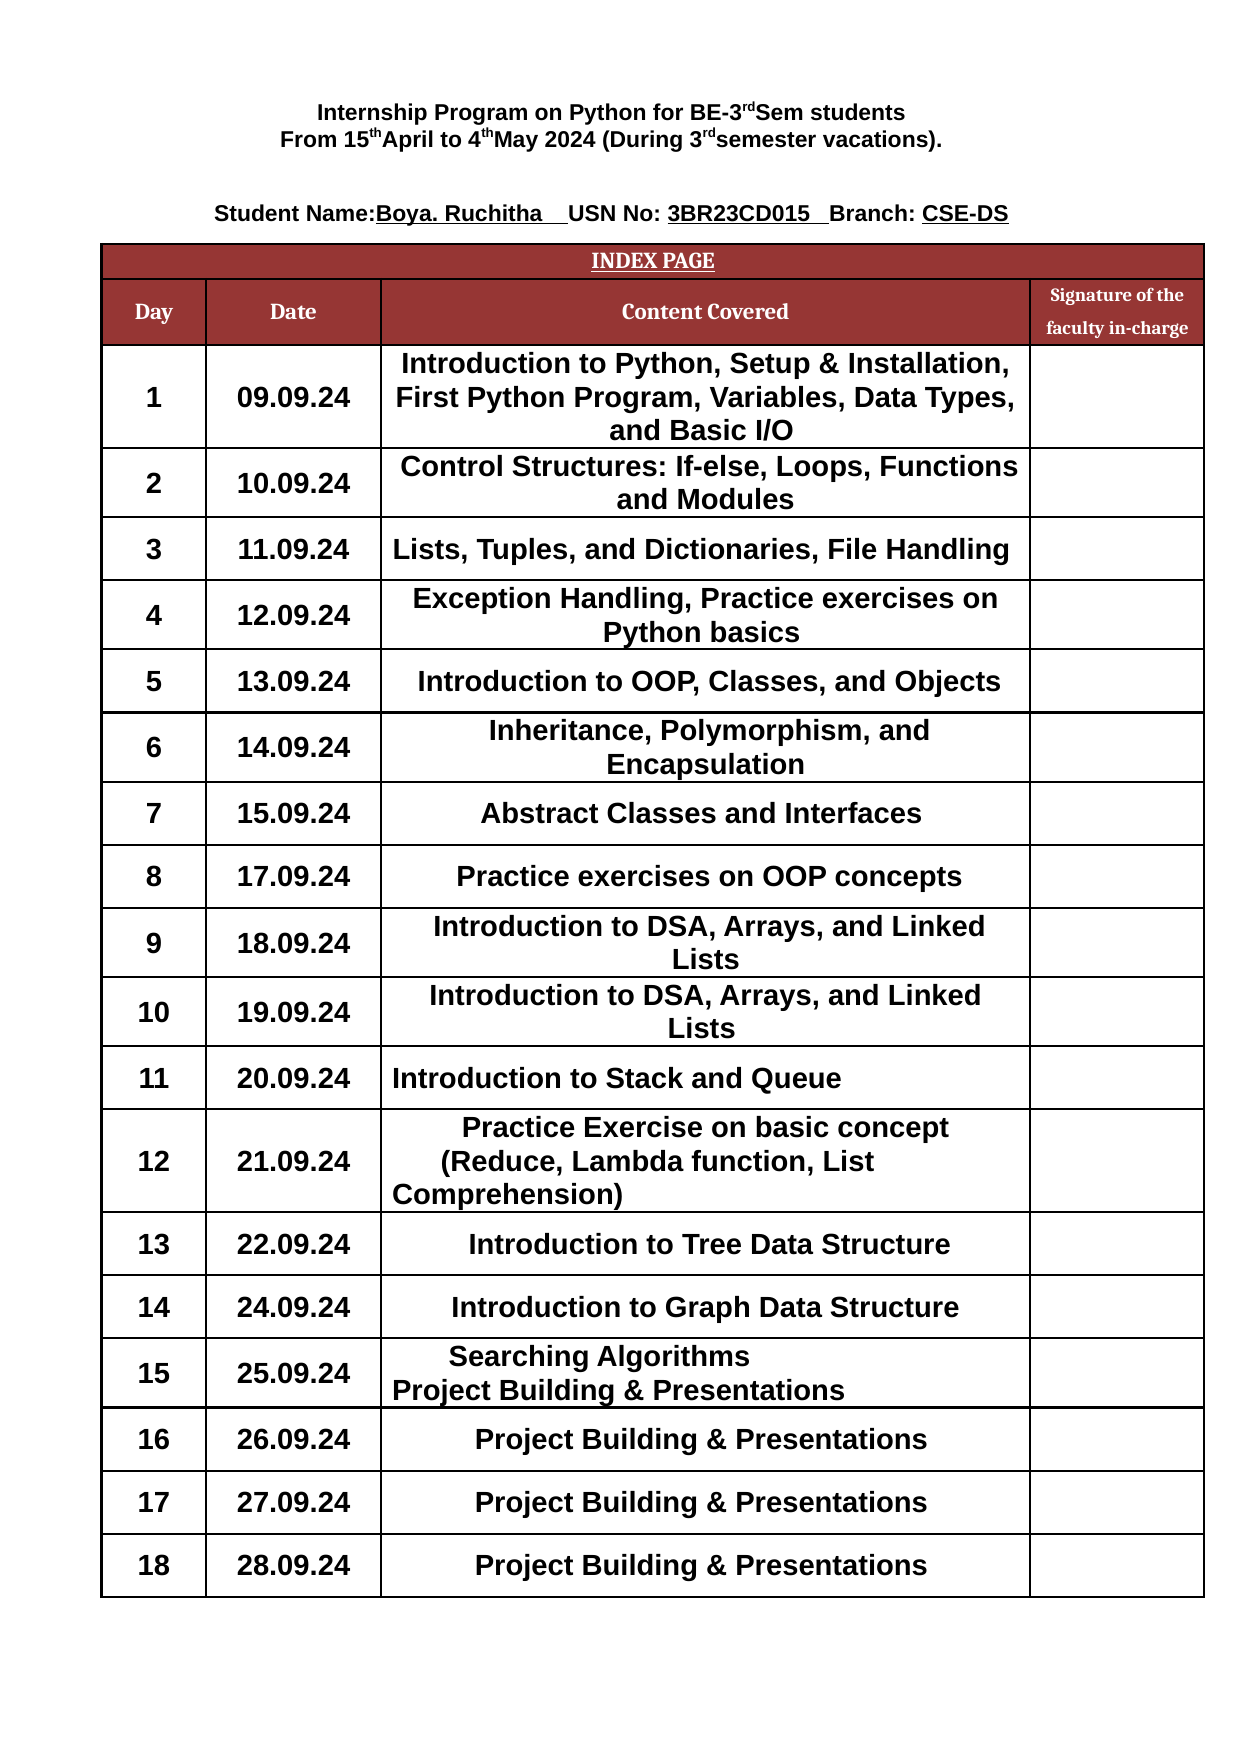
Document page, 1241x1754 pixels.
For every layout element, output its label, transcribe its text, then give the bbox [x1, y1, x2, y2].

table_cell 17 [103, 1472, 205, 1533]
table_cell Lists, Tuples, and Dictionaries, File Handling [382, 518, 1029, 579]
table_cell Practice exercises on OOP concepts [382, 846, 1029, 907]
table_cell [1031, 650, 1203, 711]
table_cell 16 [103, 1409, 205, 1469]
table_cell Inheritance, Polymorphism, and Encapsulation [382, 714, 1029, 781]
table_cell 2 [103, 449, 205, 516]
table_cell 12 [103, 1110, 205, 1211]
table_cell Introduction to Graph Data Structure [382, 1276, 1029, 1337]
table_cell [1031, 1276, 1203, 1337]
table_cell 8 [103, 846, 205, 907]
table_cell 3 [103, 518, 205, 579]
table_cell 7 [103, 783, 205, 844]
table_cell 20.09.24 [207, 1047, 380, 1108]
table_cell faculty in-charge [1031, 310, 1203, 344]
table_cell 19.09.24 [207, 978, 380, 1045]
table_cell 26.09.24 [207, 1409, 380, 1469]
table_cell 22.09.24 [207, 1213, 380, 1274]
table_cell 25.09.24 [207, 1339, 380, 1406]
table_cell 18 [103, 1535, 205, 1596]
table_cell Introduction to Python, Setup & Installation, First Python Program, Variables, Data Types, and Basic I/O [382, 346, 1029, 447]
table_cell [1031, 1110, 1203, 1211]
table_cell 17.09.24 [207, 846, 380, 907]
table_cell Introduction to DSA, Arrays, and Linked Lists [382, 909, 1029, 976]
table_header INDEX PAGE [103, 245, 1203, 278]
text Internship Program on Python for BE-3rdSem students [100, 99, 1122, 126]
table_cell 14.09.24 [207, 714, 380, 781]
table_cell [1031, 846, 1203, 907]
table_cell 13 [103, 1213, 205, 1274]
table_cell [1031, 1339, 1203, 1406]
table_cell 11.09.24 [207, 518, 380, 579]
table_cell Control Structures: If-else, Loops, Functions and Modules [382, 449, 1029, 516]
table_cell 15 [103, 1339, 205, 1406]
table_cell [1031, 346, 1203, 447]
table_cell 10 [103, 978, 205, 1045]
table_cell 09.09.24 [207, 346, 380, 447]
table_cell [1031, 1213, 1203, 1274]
table_cell 4 [103, 581, 205, 648]
text Student Name:Boya. Ruchitha USN No: 3BR23CD015 Branch: CSE-DS [100, 200, 1122, 226]
table_cell [1031, 1535, 1203, 1596]
table_cell [1031, 1472, 1203, 1533]
table_cell Exception Handling, Practice exercises on Python basics [382, 581, 1029, 648]
table_cell [1031, 1047, 1203, 1108]
table_cell 28.09.24 [207, 1535, 380, 1596]
table_cell Project Building & Presentations [382, 1409, 1029, 1469]
table_cell [1031, 518, 1203, 579]
table_cell Introduction to Stack and Queue [382, 1047, 1029, 1108]
table_cell Practice Exercise on basic concept (Reduce, Lambda function, List Comprehension) [382, 1110, 1029, 1211]
table_cell 21.09.24 [207, 1110, 380, 1211]
table_cell Project Building & Presentations [382, 1535, 1029, 1596]
table_cell Introduction to Tree Data Structure [382, 1213, 1029, 1274]
table_cell [1031, 1409, 1203, 1469]
table_cell 24.09.24 [207, 1276, 380, 1337]
table_cell Signature of the [1031, 280, 1203, 310]
table_cell [1031, 714, 1203, 781]
table_cell Introduction to DSA, Arrays, and Linked Lists [382, 978, 1029, 1045]
table_cell Day [103, 280, 205, 344]
table_cell 12.09.24 [207, 581, 380, 648]
table_cell 5 [103, 650, 205, 711]
table_cell Abstract Classes and Interfaces [382, 783, 1029, 844]
table_cell 11 [103, 1047, 205, 1108]
table_cell [1031, 449, 1203, 516]
table_cell 18.09.24 [207, 909, 380, 976]
table_cell [1031, 909, 1203, 976]
text From 15thApril to 4thMay 2024 (During 3rdsemester vacations). [100, 126, 1122, 152]
table_cell [1031, 783, 1203, 844]
table_cell [1031, 581, 1203, 648]
table_cell Introduction to OOP, Classes, and Objects [382, 650, 1029, 711]
table_cell 15.09.24 [207, 783, 380, 844]
table_cell 27.09.24 [207, 1472, 380, 1533]
table_cell Project Building & Presentations [382, 1472, 1029, 1533]
table_cell 9 [103, 909, 205, 976]
table_cell Date [207, 280, 380, 344]
table_cell [1031, 978, 1203, 1045]
table_cell Searching Algorithms Project Building & Presentations [382, 1339, 1029, 1406]
table_cell 6 [103, 714, 205, 781]
table_cell 13.09.24 [207, 650, 380, 711]
table_cell Content Covered [382, 280, 1029, 344]
table_cell 1 [103, 346, 205, 447]
table_cell 14 [103, 1276, 205, 1337]
table_cell 10.09.24 [207, 449, 380, 516]
